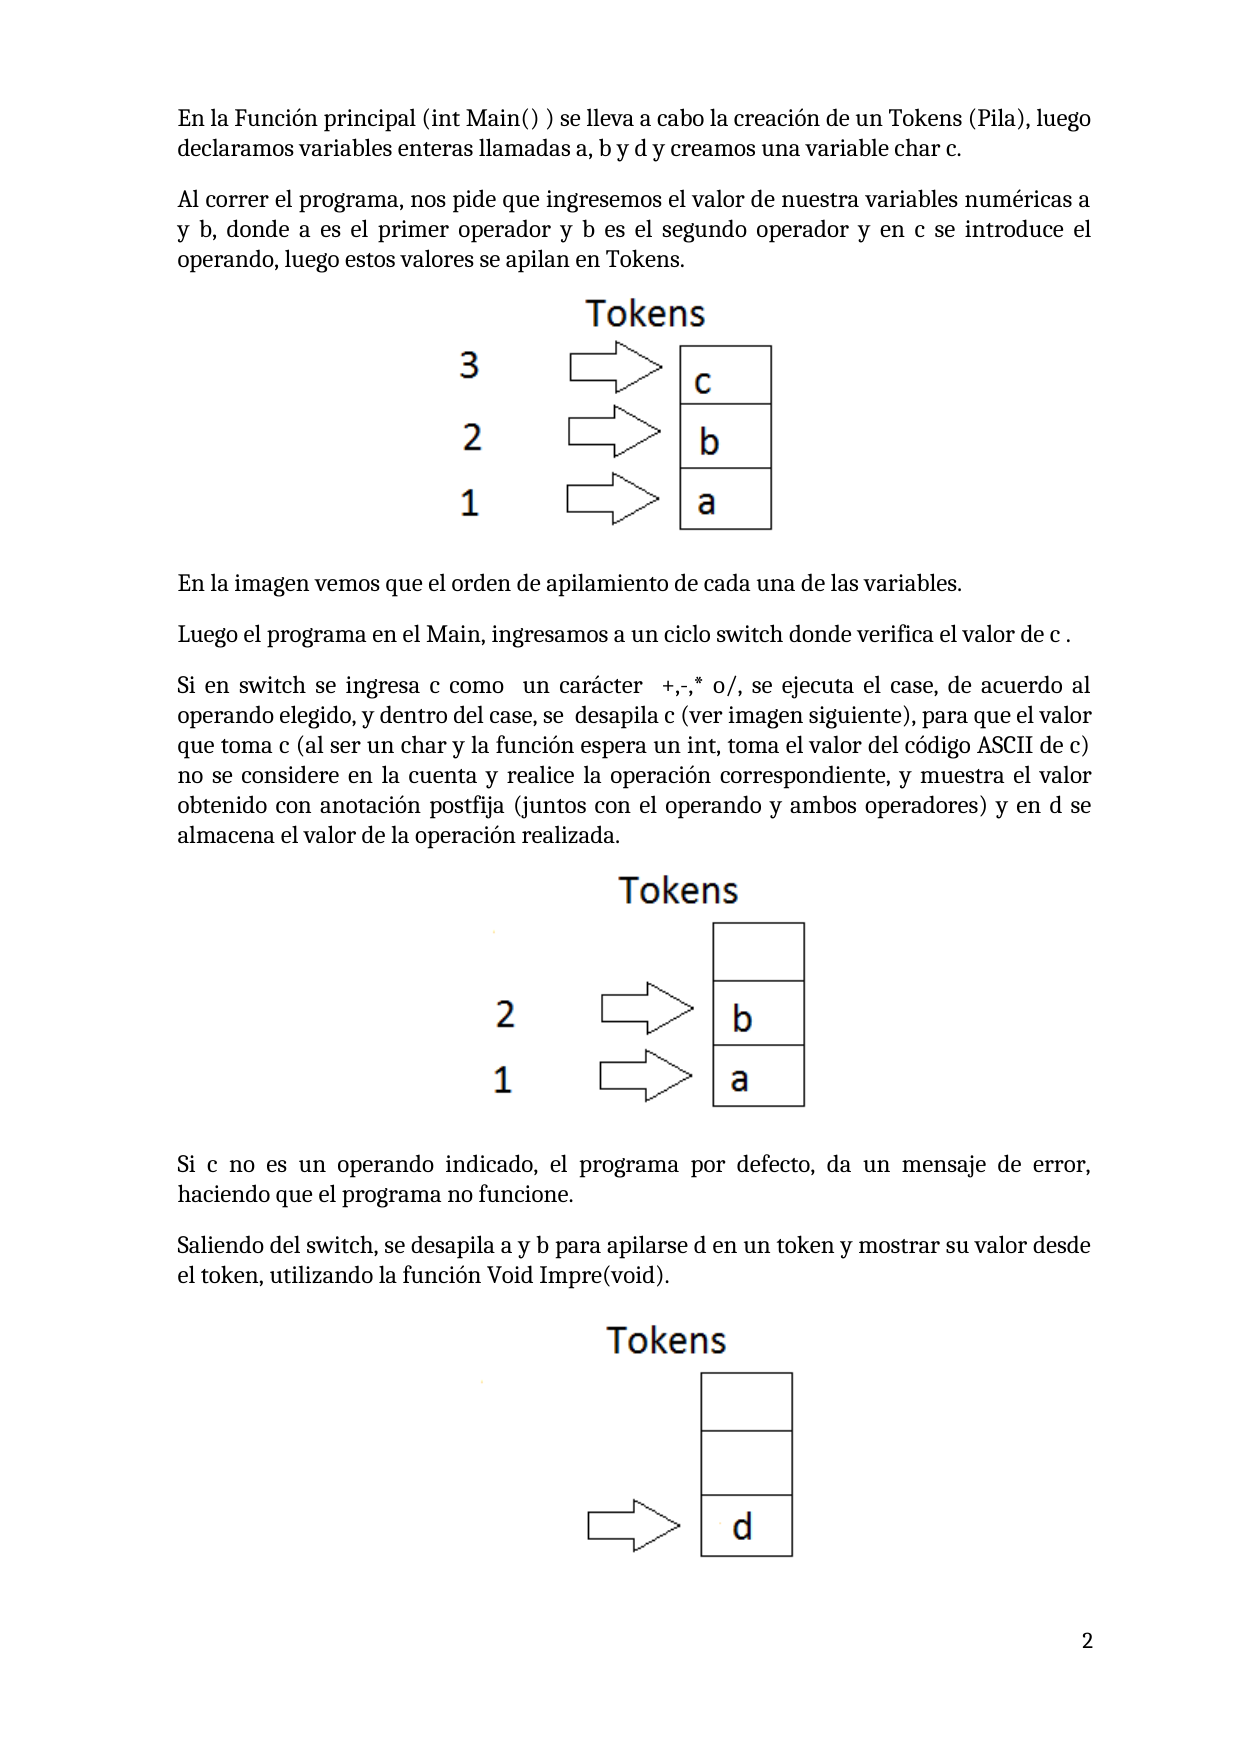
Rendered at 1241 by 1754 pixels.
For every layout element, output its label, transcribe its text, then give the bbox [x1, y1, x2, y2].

text Saliendo del switch, se desapila a y b para apilarse d en un token y mostrar su valor desde el token, utilizando la función Void Impre(void). [177, 1231, 1093, 1289]
text En la Función principal (int Main() ) se lleva a cabo la creación de un Tokens (Pila), luego declaramos variables enteras llamadas a, b y d y creamos una variable char c. [177, 103, 1093, 162]
text Luego el programa en el Main, ingresamos a un ciclo switch donde verifica el valor de c . [177, 620, 1093, 649]
picture [448, 863, 846, 1127]
text Si en switch se ingresa c como un carácter +,-,* o/, se ejecuta el case, de acuerdo al operando elegido, y dentro del case, se desapila c (ver imagen siguiente), para que el valor que toma c (al ser un char y la función espera un int, toma el valor del código ASCII de c) no se considere en la cuenta y realice la operación correspondiente, y muestra el valor obtenido con anotación postfija (juntos con el operando y ambos operadores) y en d se almacena el valor de la operación realizada. [177, 671, 1093, 850]
picture [415, 286, 813, 546]
picture [436, 1313, 834, 1576]
text Al correr el programa, nos pide que ingresemos el valor de nuestra variables numéricas a y b, donde a es el primer operador y b es el segundo operador y en c se introduce el operando, luego estos valores se apilan en Tokens. [177, 184, 1093, 273]
